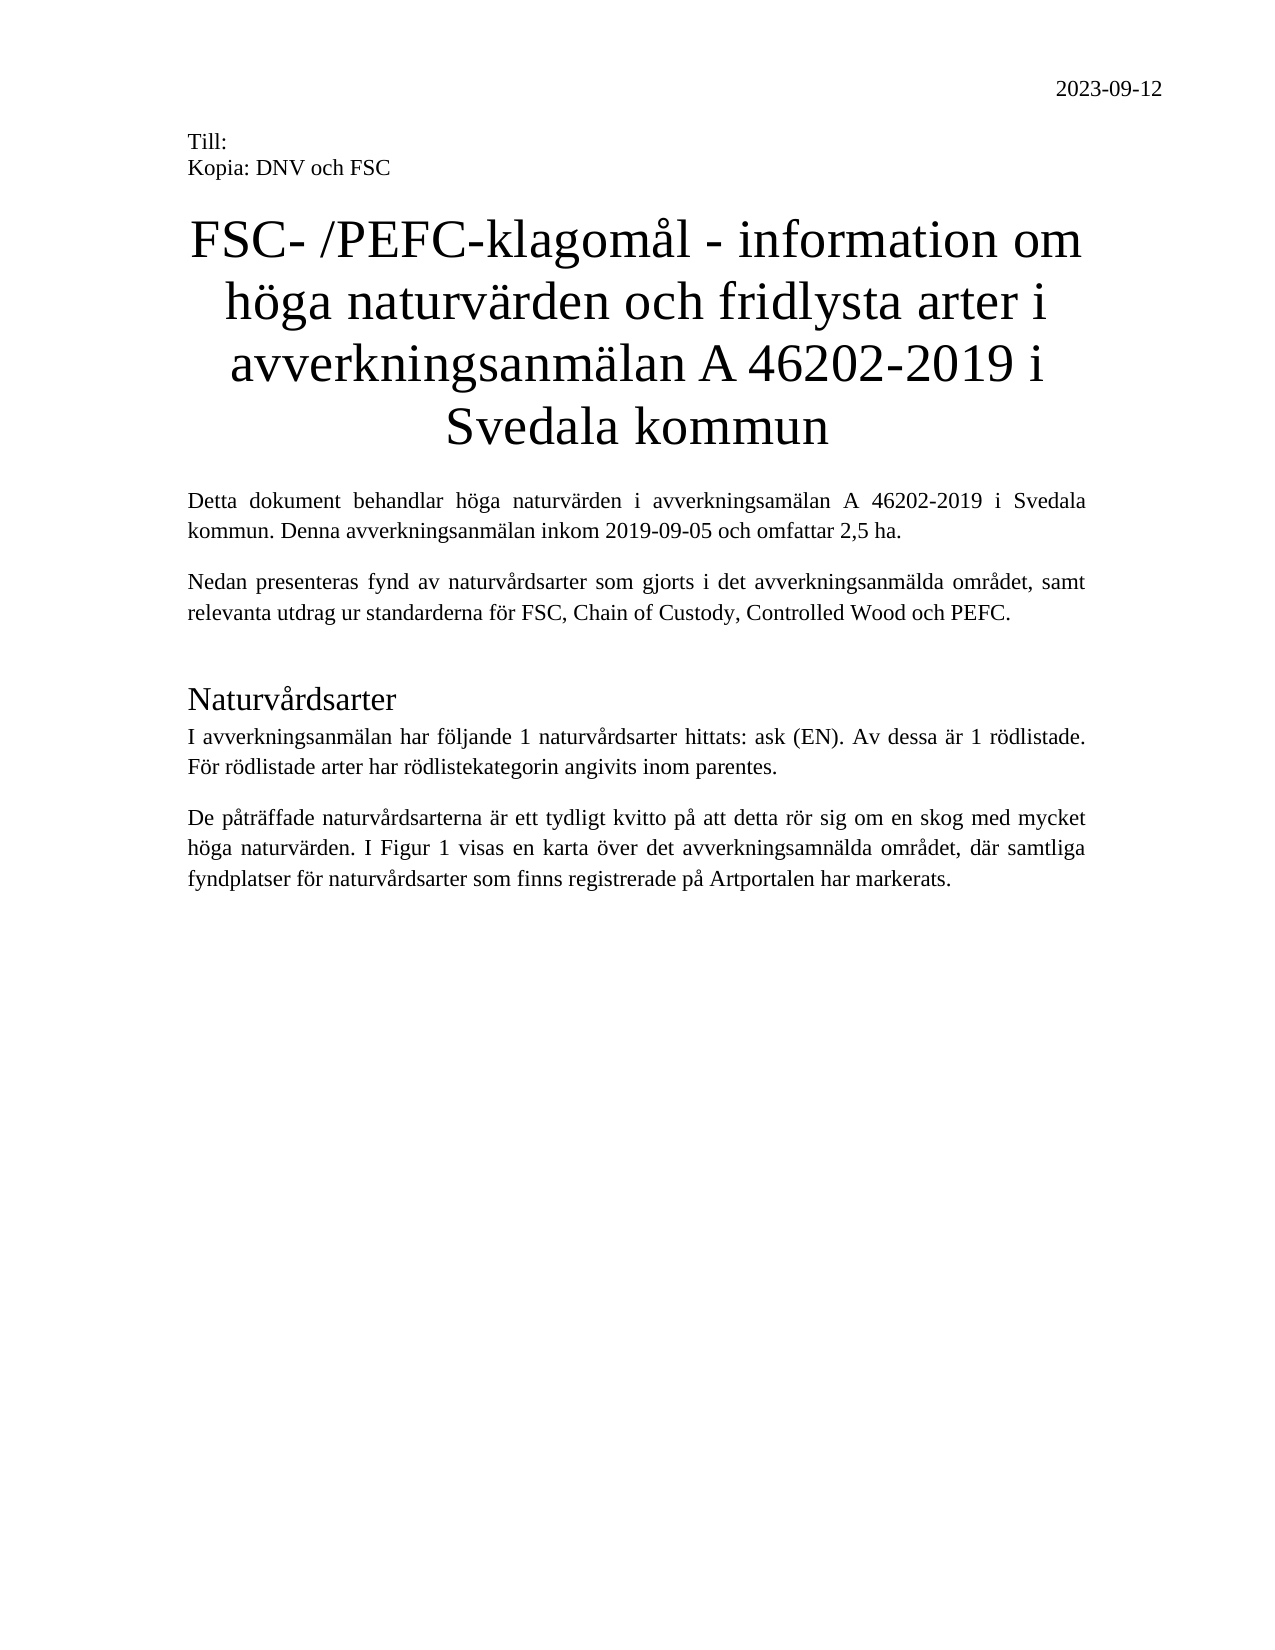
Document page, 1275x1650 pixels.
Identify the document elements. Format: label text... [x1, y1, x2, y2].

text Nedan presenteras fynd av naturvårdsarter som gjorts i det avverkningsanmälda området, samt relevanta utdrag ur standarderna för FSC, Chain of Custody, Controlled Wood och PEFC. [187, 568, 1087, 625]
title FSC- /PEFC-klagomål - information om höga naturvärden och fridlysta arter i avverkningsanmälan A 46202-2019 i Svedala kommun [187, 207, 1087, 456]
subtitle Naturvårdsarter [187, 679, 1087, 717]
text I avverkningsanmälan har följande 1 naturvårdsarter hittats: ask (EN). Av dessa är 1 rödlistade. För rödlistade arter har rödlistekategorin angivits inom parentes. [187, 723, 1087, 779]
text Detta dokument behandlar höga naturvärden i avverkningsamälan A 46202-2019 i Svedala kommun. Denna avverkningsanmälan inkom 2019-09-05 och omfattar 2,5 ha. [187, 487, 1087, 544]
text De påträffade naturvårdsarterna är ett tydligt kvitto på att detta rör sig om en skog med mycket höga naturvärden. I Figur 1 visas en karta över det avverkningsamnälda området, där samtliga fyndplatser för naturvårdsarter som finns registrerade på Artportalen har markerats. [187, 804, 1087, 891]
